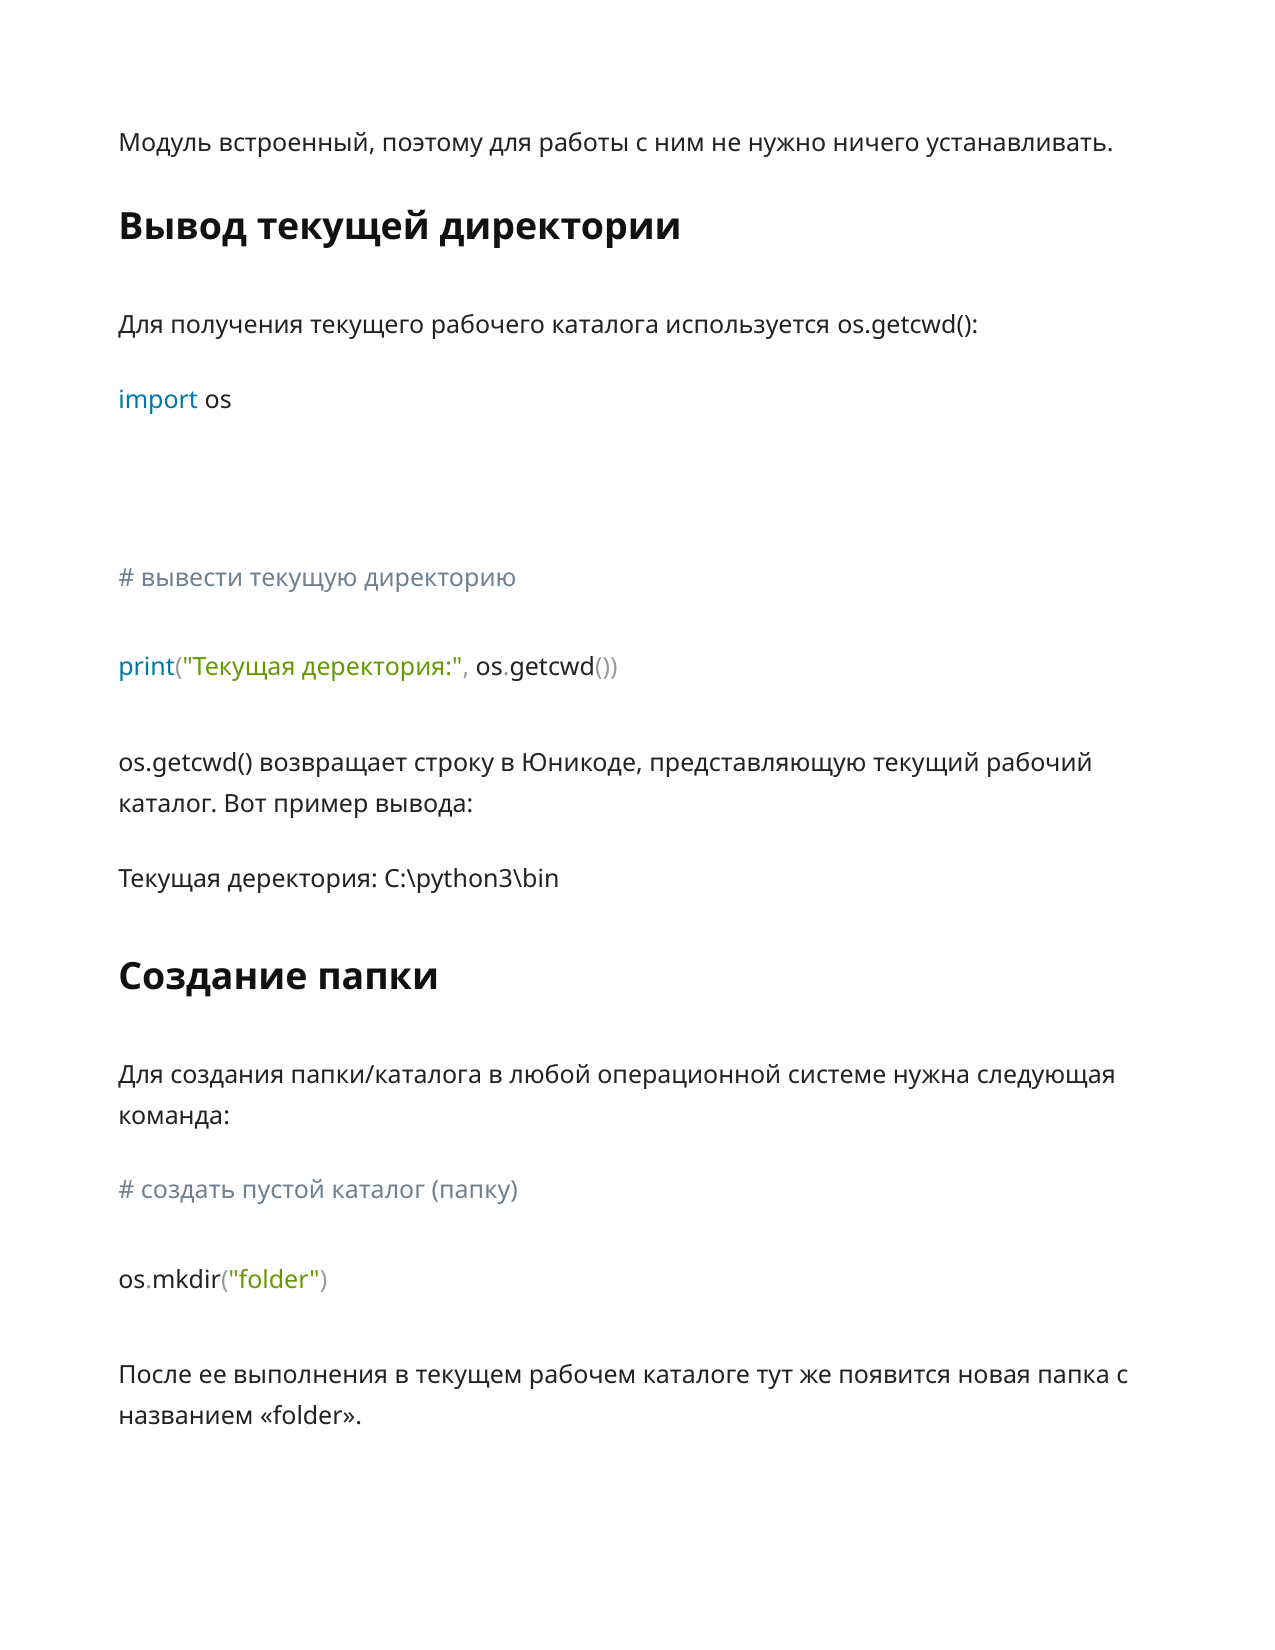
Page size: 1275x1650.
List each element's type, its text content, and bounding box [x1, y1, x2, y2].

text print("Текущая деректория:", os.getcwd()) [118, 649, 1157, 683]
text Текущая деректория: C:\python3\bin [118, 860, 1157, 894]
text # создать пустой каталог (папку) [118, 1172, 1157, 1206]
subtitle Вывод текущей директории [118, 199, 1157, 250]
text os.mkdir("folder") [118, 1261, 1157, 1295]
text Для получения текущего рабочего каталога используется os.getcwd(): [118, 300, 1157, 341]
text import os [118, 381, 1157, 415]
text Модуль встроенный, поэтому для работы с ним не нужно ничего устанавливать. [118, 118, 1157, 159]
text После ее выполнения в текущем рабочем каталоге тут же появится новая папка с названием «folder». [118, 1351, 1157, 1432]
text Для создания папки/каталога в любой операционной системе нужна следующая команда: [118, 1050, 1157, 1131]
text # вывести текущую директорию [118, 560, 1157, 594]
text os.getcwd() возвращает строку в Юникоде, представляющую текущий рабочий каталог. Вот пример вывода: [118, 738, 1157, 819]
subtitle Создание папки [118, 949, 1157, 1001]
